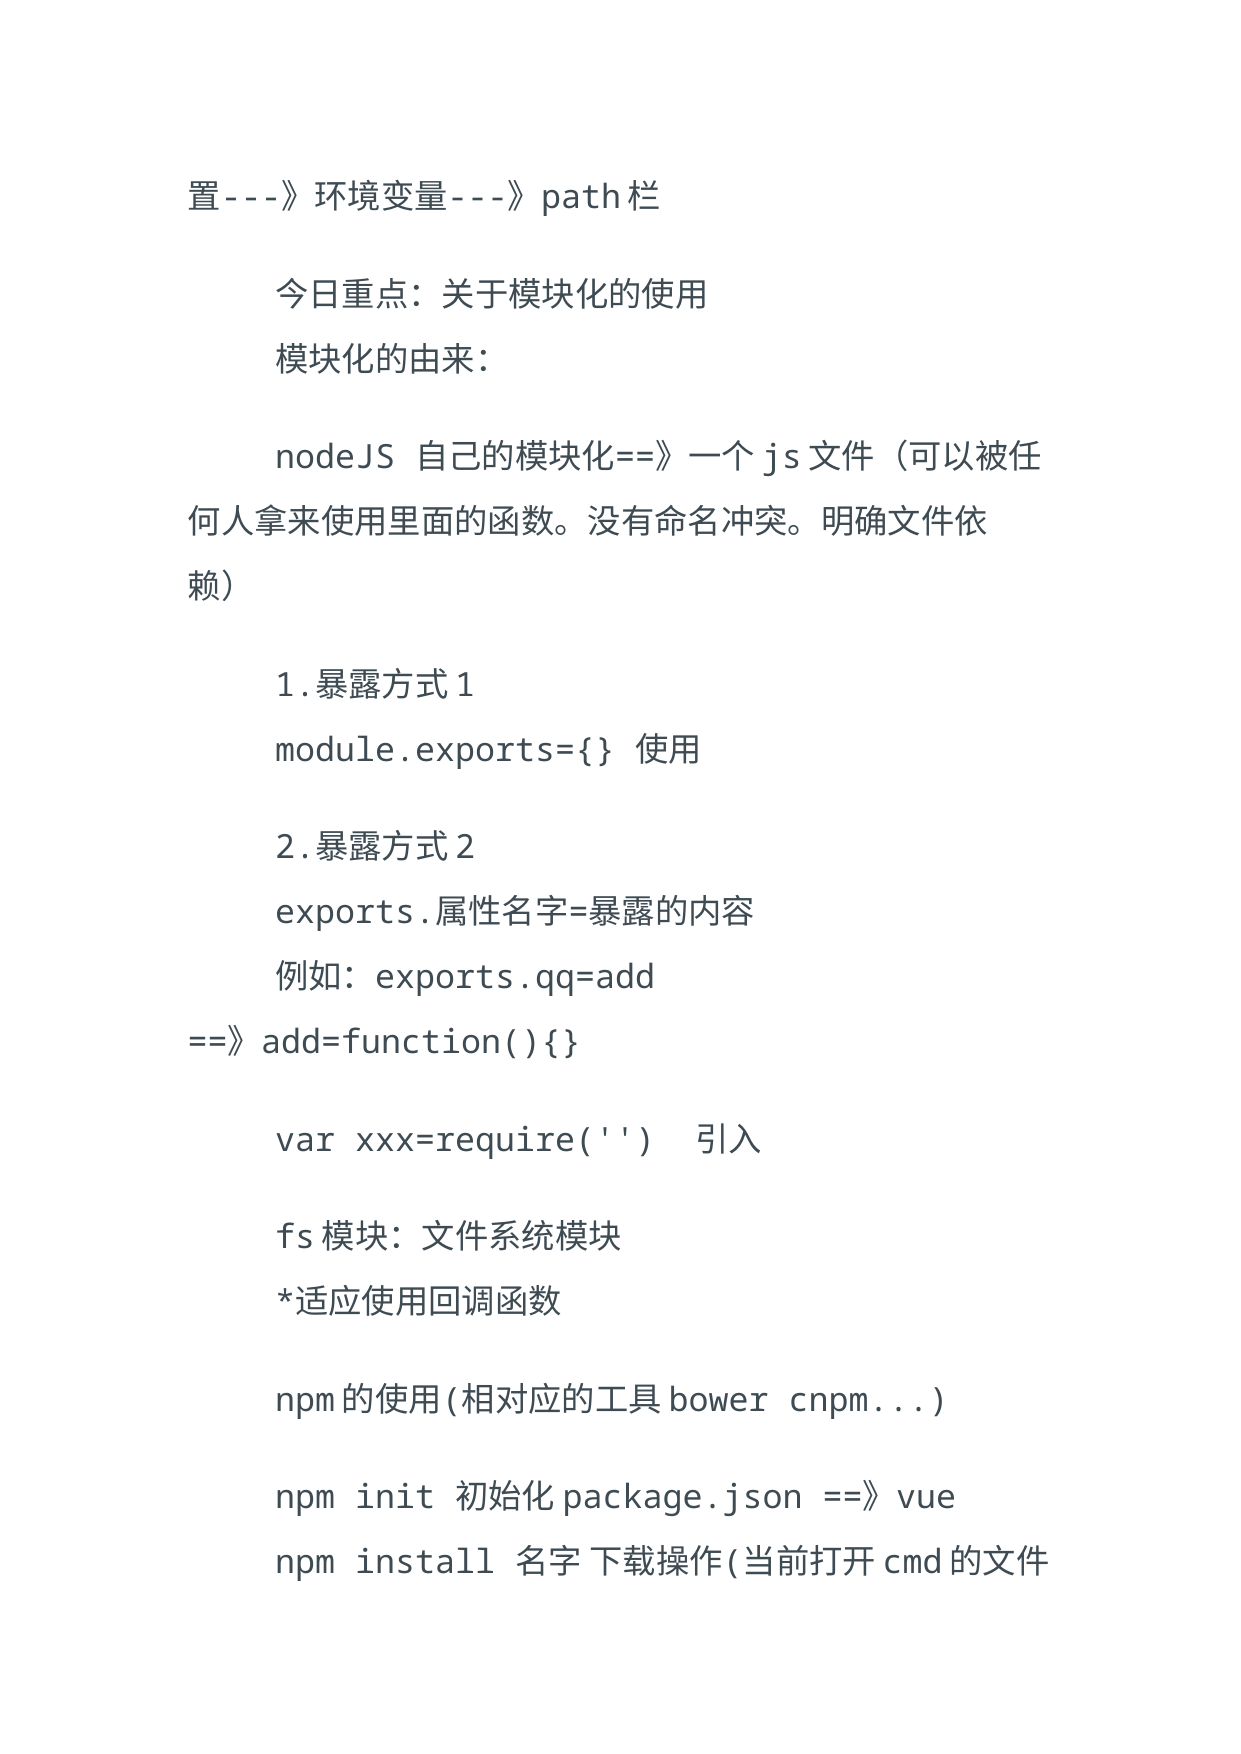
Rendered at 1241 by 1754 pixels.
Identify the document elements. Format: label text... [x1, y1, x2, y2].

text 2.暴露方式2 [187, 812, 1053, 877]
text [187, 1527, 1053, 1592]
text fs模块：文件系统模块 [187, 1202, 1053, 1267]
text 模块化的由来： [187, 324, 1053, 389]
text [187, 162, 1053, 227]
text 1.暴露方式1 [187, 649, 1053, 714]
text var xxx=require('') 引入 [187, 1104, 1053, 1169]
text 今日重点：关于模块化的使用 [187, 259, 1053, 324]
text 例如：exports.qq=add ==》add=function(){} [187, 942, 1053, 1072]
text nodeJS 自己的模块化==》一个js文件（可以被任何人拿来使用里面的函数。没有命名冲突。明确文件依赖） [187, 422, 1053, 617]
text module.exports={} 使用 [187, 714, 1053, 779]
text exports.属性名字=暴露的内容 [187, 877, 1053, 942]
text *适应使用回调函数 [187, 1267, 1053, 1332]
text npm的使用(相对应的工具bower cnpm...) [187, 1364, 1053, 1429]
text npm init 初始化 package.json ==》vue [187, 1462, 1053, 1527]
